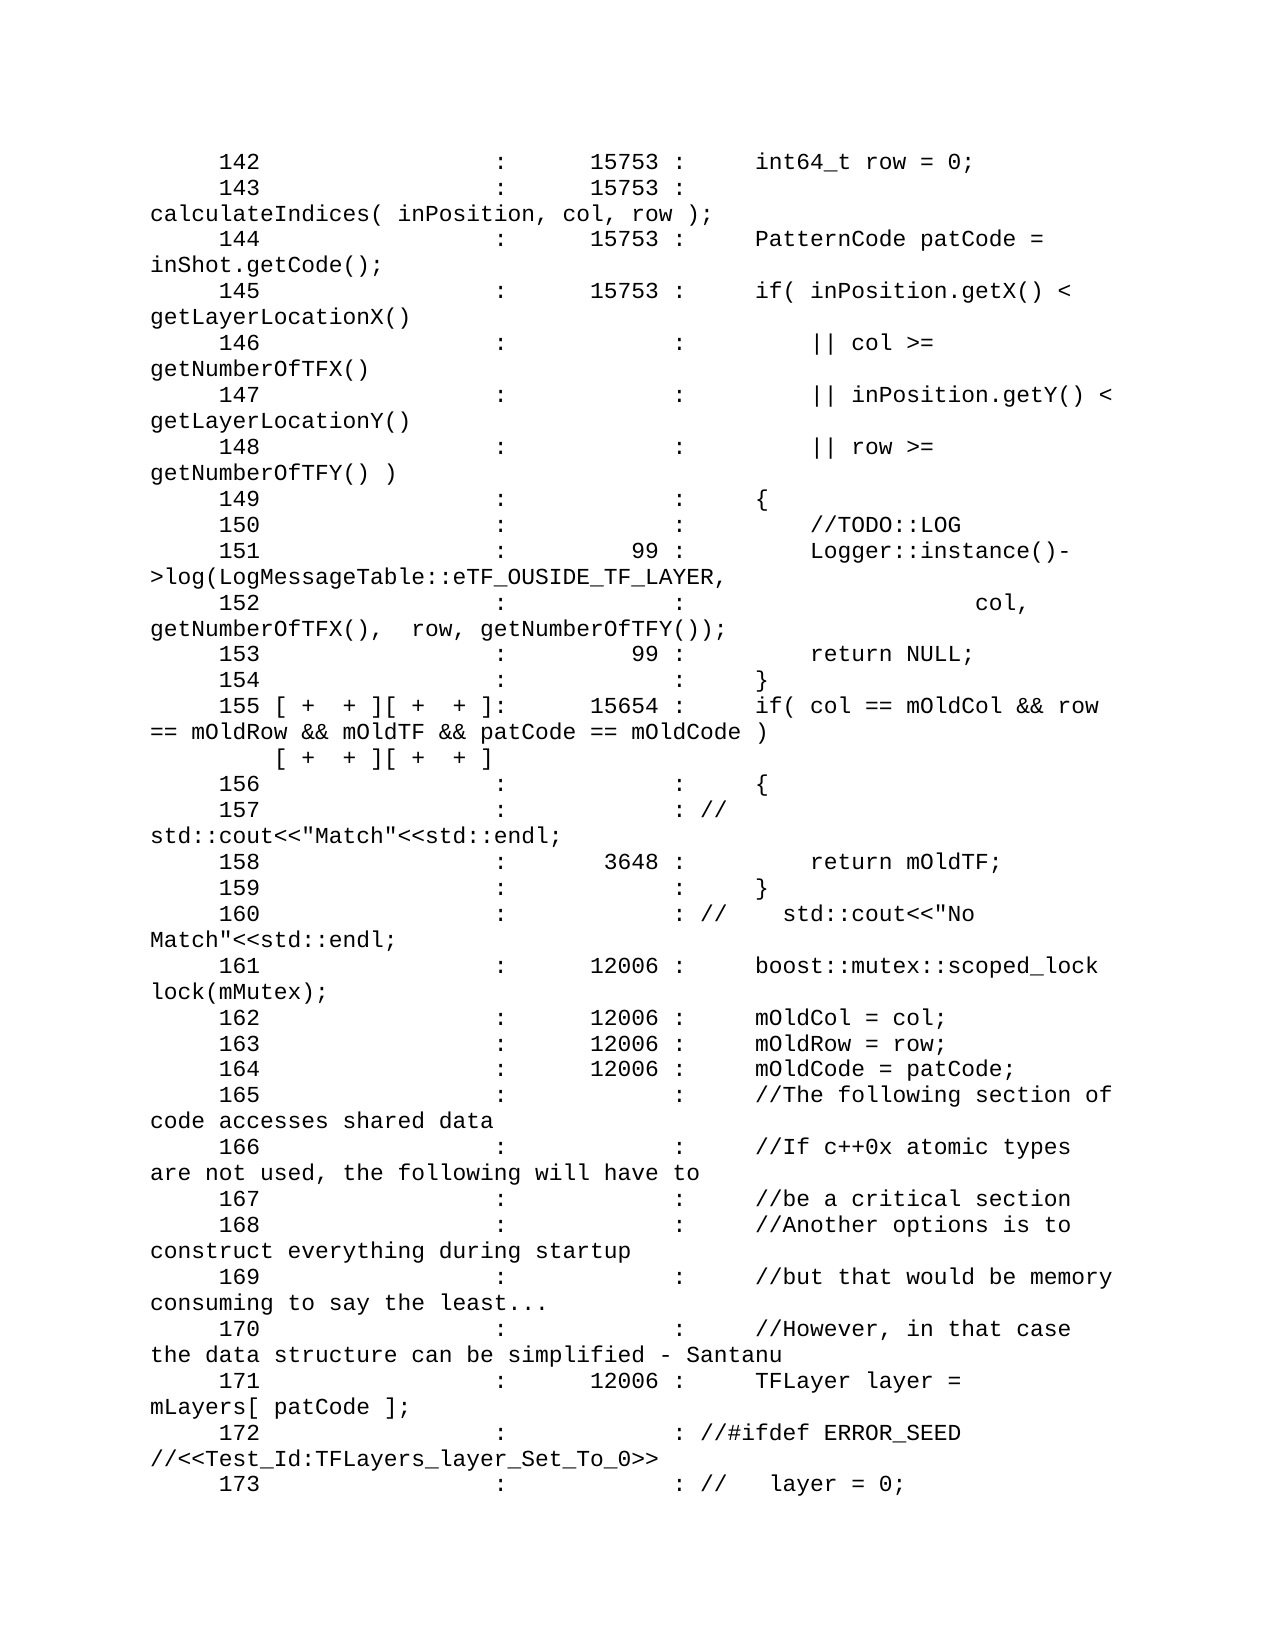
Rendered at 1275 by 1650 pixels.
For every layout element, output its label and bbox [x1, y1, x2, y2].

table_cell [150, 150, 1125, 1499]
